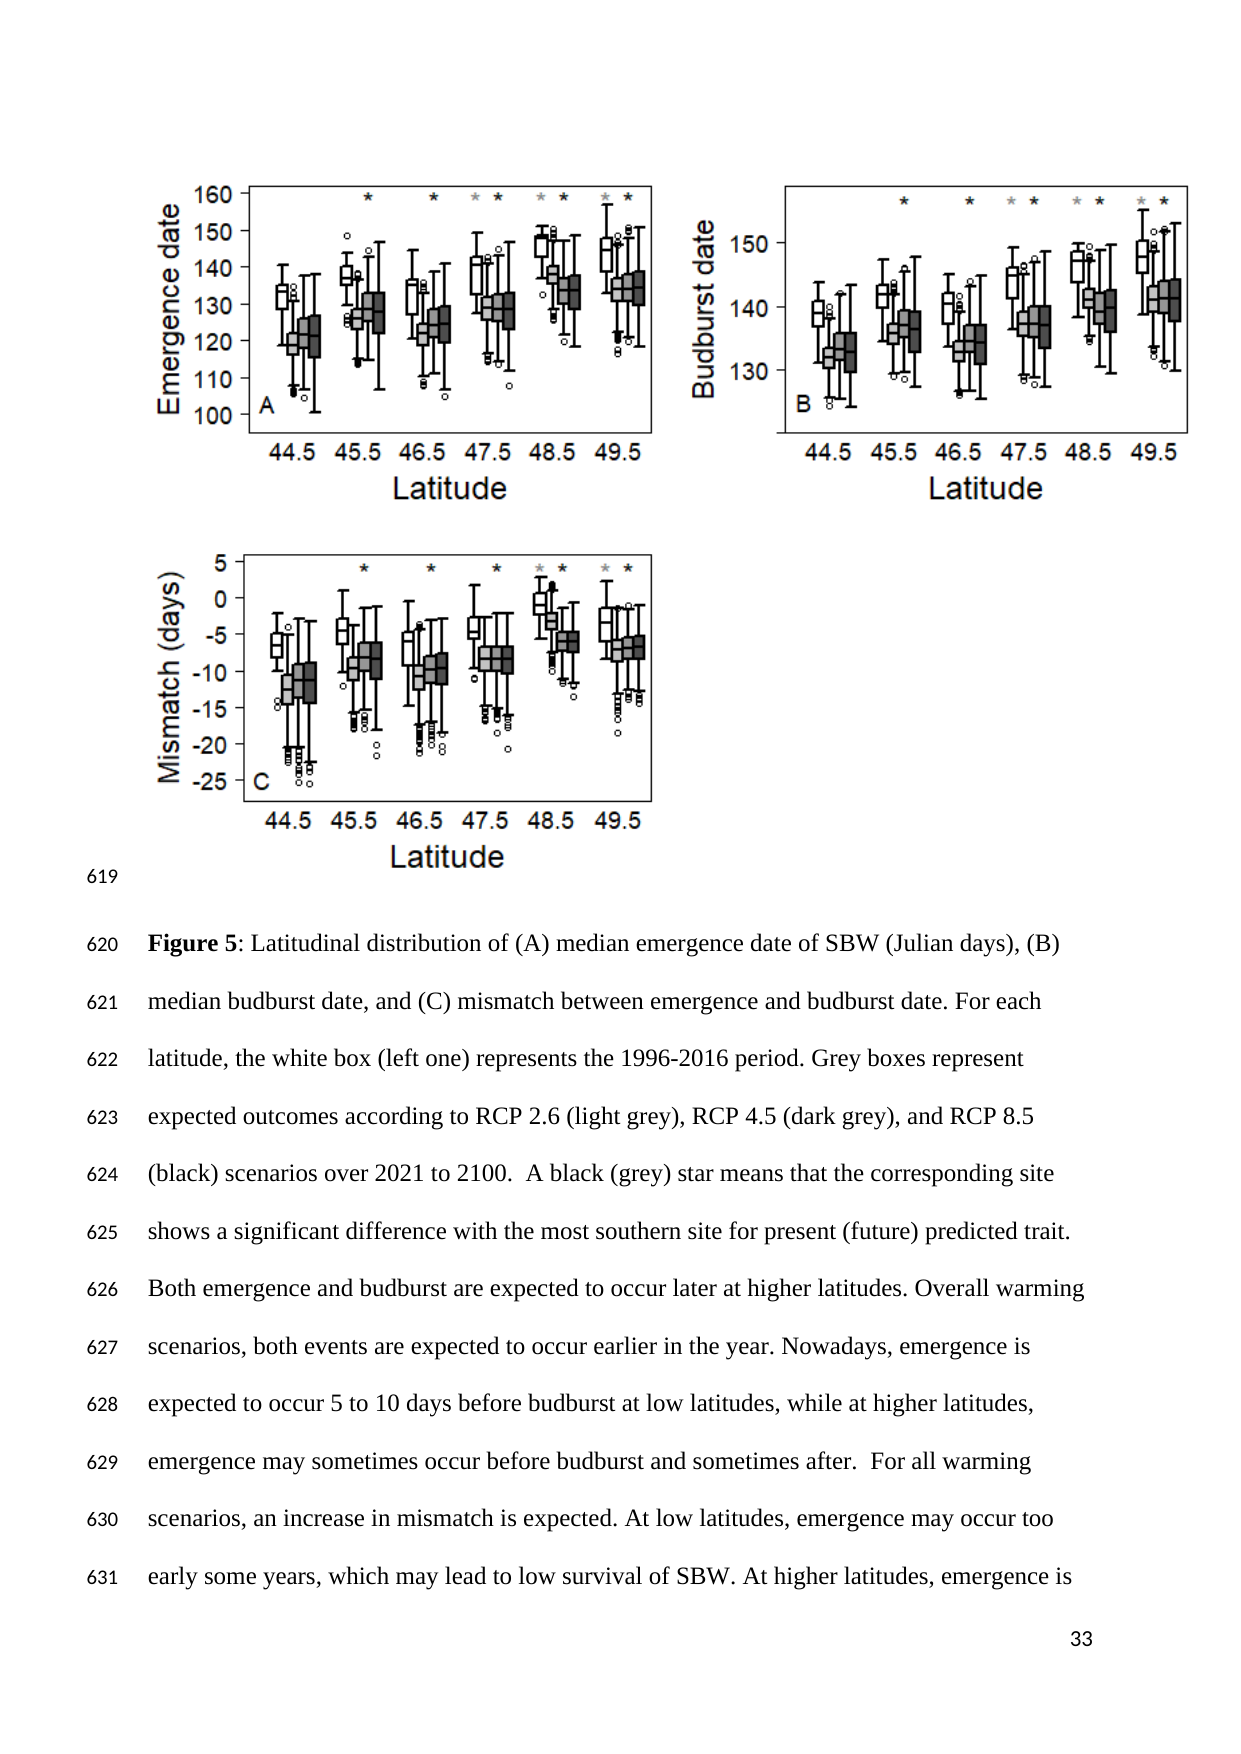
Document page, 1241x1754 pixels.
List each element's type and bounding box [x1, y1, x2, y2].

picture [147, 147, 1218, 884]
text [148, 928, 1093, 1589]
